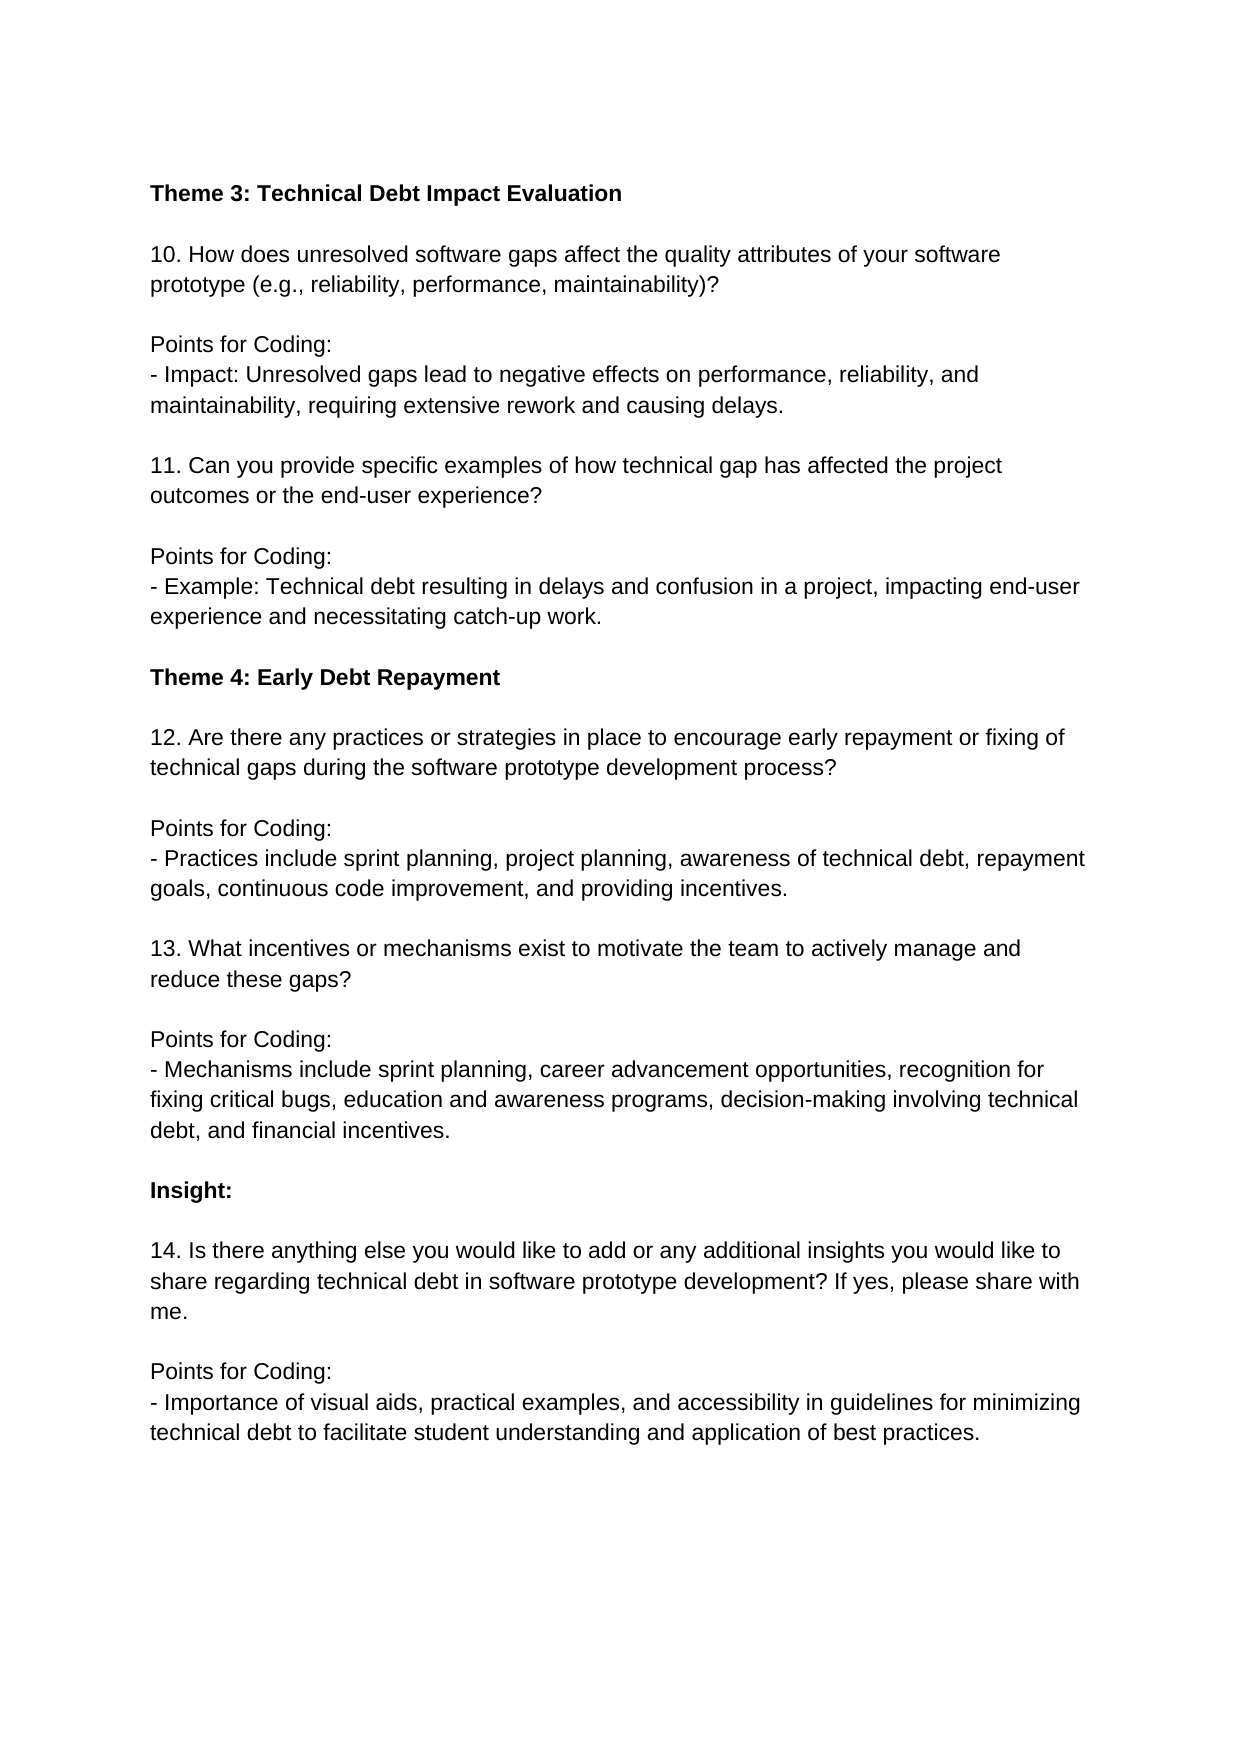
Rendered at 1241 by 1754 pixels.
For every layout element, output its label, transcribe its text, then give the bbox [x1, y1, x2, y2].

text Points for Coding: [150, 1358, 1090, 1385]
text - Example: Technical debt resulting in delays and confusion in a project, impacting end-user experience and necessitating catch-up work. [150, 573, 1090, 629]
text Points for Coding: [150, 331, 1090, 358]
text Insight: [150, 1177, 1090, 1203]
text 14. Is there anything else you would like to add or any additional insights you would like to share regarding technical debt in software prototype development? If yes, please share with me. [150, 1237, 1090, 1324]
text - Impact: Unresolved gaps lead to negative effects on performance, reliability, and maintainability, requiring extensive rework and causing delays. [150, 361, 1090, 418]
text 12. Are there any practices or strategies in place to encourage early repayment or fixing of technical gaps during the software prototype development process? [150, 724, 1090, 781]
text 10. How does unresolved software gaps affect the quality attributes of your software prototype (e.g., reliability, performance, maintainability)? [150, 241, 1090, 297]
text Theme 4: Early Debt Repayment [150, 663, 1090, 690]
text 13. What incentives or mechanisms exist to motivate the team to actively manage and reduce these gaps? [150, 935, 1090, 992]
text Points for Coding: [150, 814, 1090, 841]
text 11. Can you provide specific examples of how technical gap has affected the project outcomes or the end-user experience? [150, 452, 1090, 509]
text - Mechanisms include sprint planning, career advancement opportunities, recognition for fixing critical bugs, education and awareness programs, decision-making involving technical debt, and financial incentives. [150, 1056, 1090, 1143]
text - Importance of visual aids, practical examples, and accessibility in guidelines for minimizing technical debt to facilitate student understanding and application of best practices. [150, 1388, 1090, 1445]
text - Practices include sprint planning, project planning, awareness of technical debt, repayment goals, continuous code improvement, and providing incentives. [150, 845, 1090, 901]
text Theme 3: Technical Debt Impact Evaluation [150, 180, 1090, 207]
text Points for Coding: [150, 543, 1090, 569]
text Points for Coding: [150, 1026, 1090, 1052]
